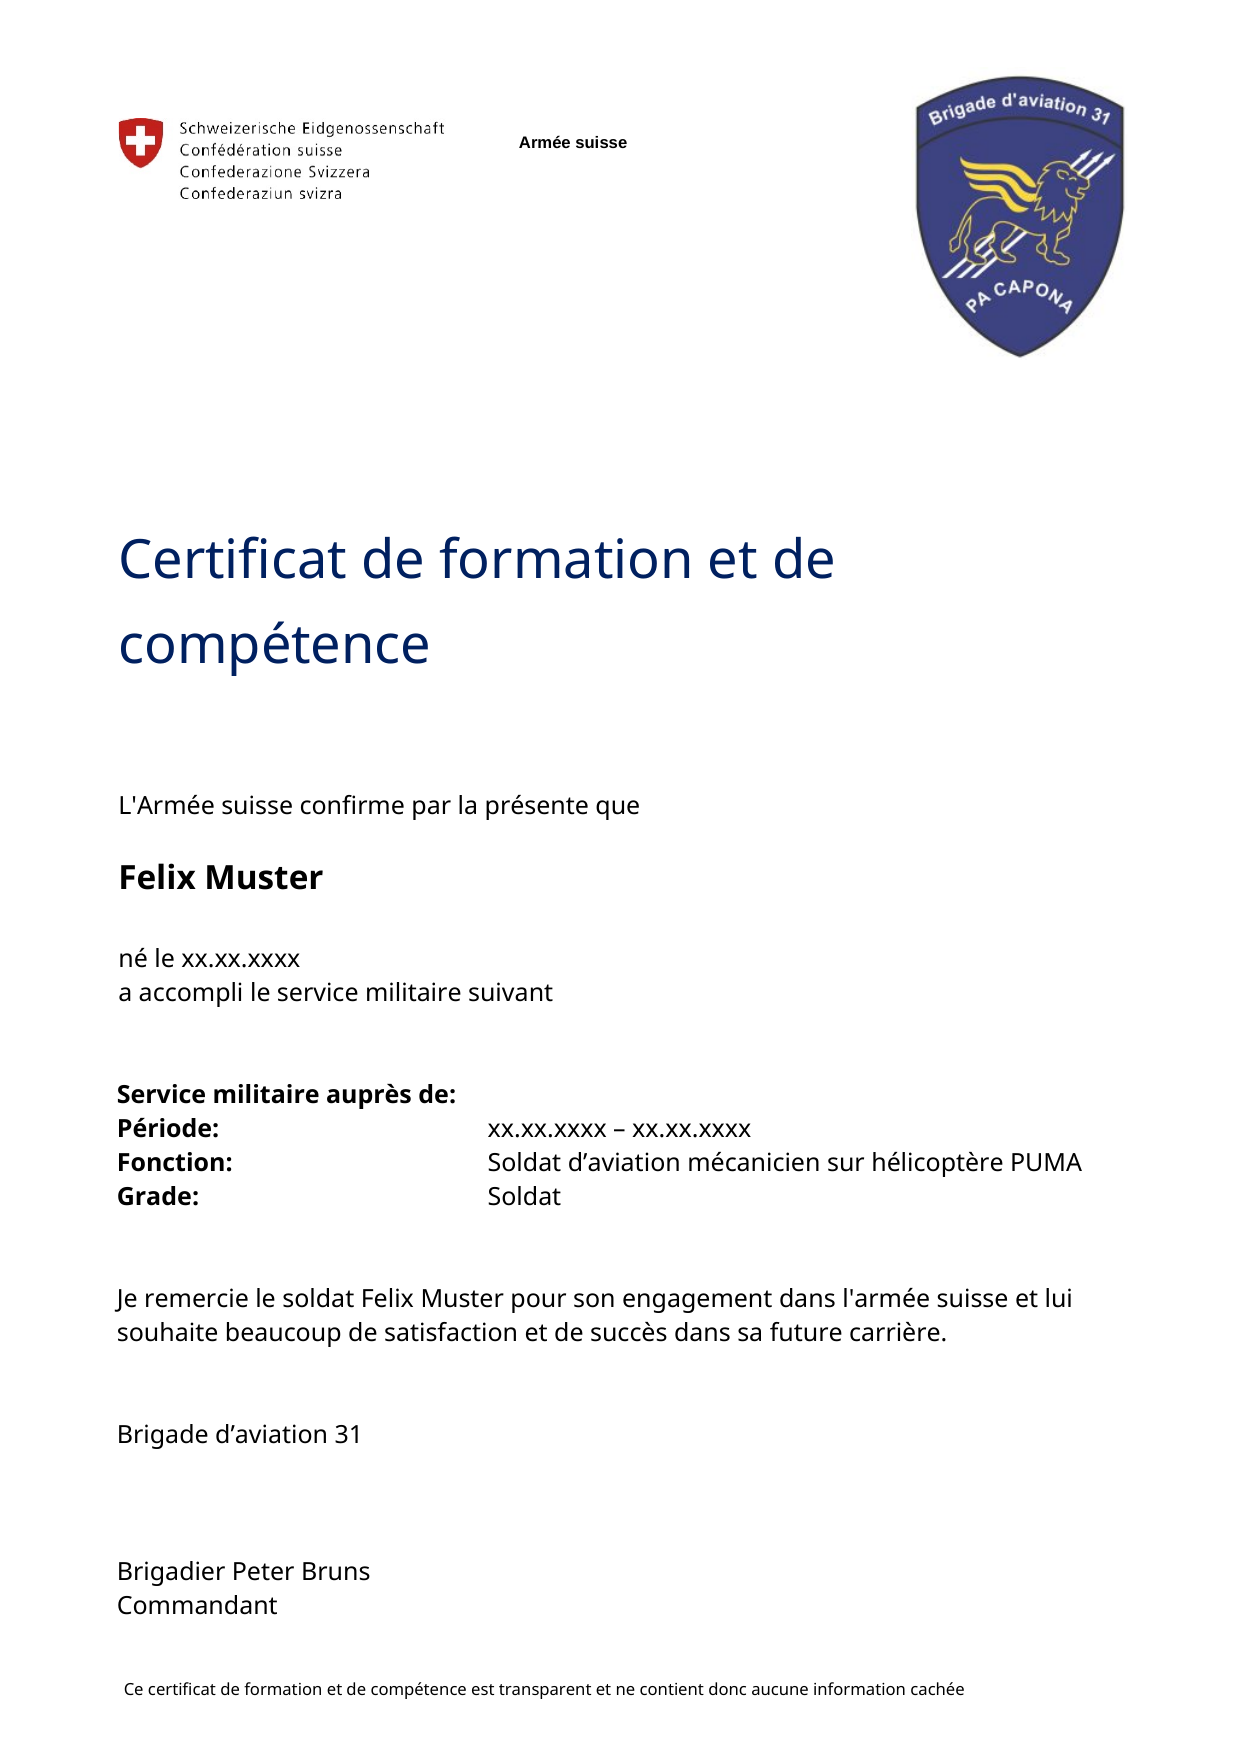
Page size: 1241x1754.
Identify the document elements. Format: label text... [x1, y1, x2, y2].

text né le xx.xx.xxxx [118, 940, 1122, 974]
text Certificat de formation et de compétence [118, 521, 1122, 679]
text Période: xx.xx.xxxx – xx.xx.xxxx [117, 1111, 1122, 1144]
text Grade: Soldat [117, 1179, 1122, 1213]
text Brigadier Peter Bruns [117, 1553, 1122, 1587]
text Felix Muster [118, 854, 1122, 899]
text Fonction: Soldat d’aviation mécanicien sur hélicoptère PUMA [117, 1144, 1122, 1179]
picture [911, 67, 1128, 360]
text Je remercie le soldat Felix Muster pour son engagement dans l'armée suisse et lui souhaite beaucoup de satisfaction et de succès dans sa future carrière. [117, 1247, 1122, 1349]
text a accompli le service militaire suivant [118, 974, 1122, 1008]
text Service militaire auprès de: [117, 1076, 1122, 1111]
picture [118, 118, 462, 199]
text Brigade d’aviation 31 [117, 1417, 1122, 1451]
text Commandant [117, 1587, 1122, 1621]
text L'Armée suisse confirme par la présente que [118, 793, 1122, 820]
